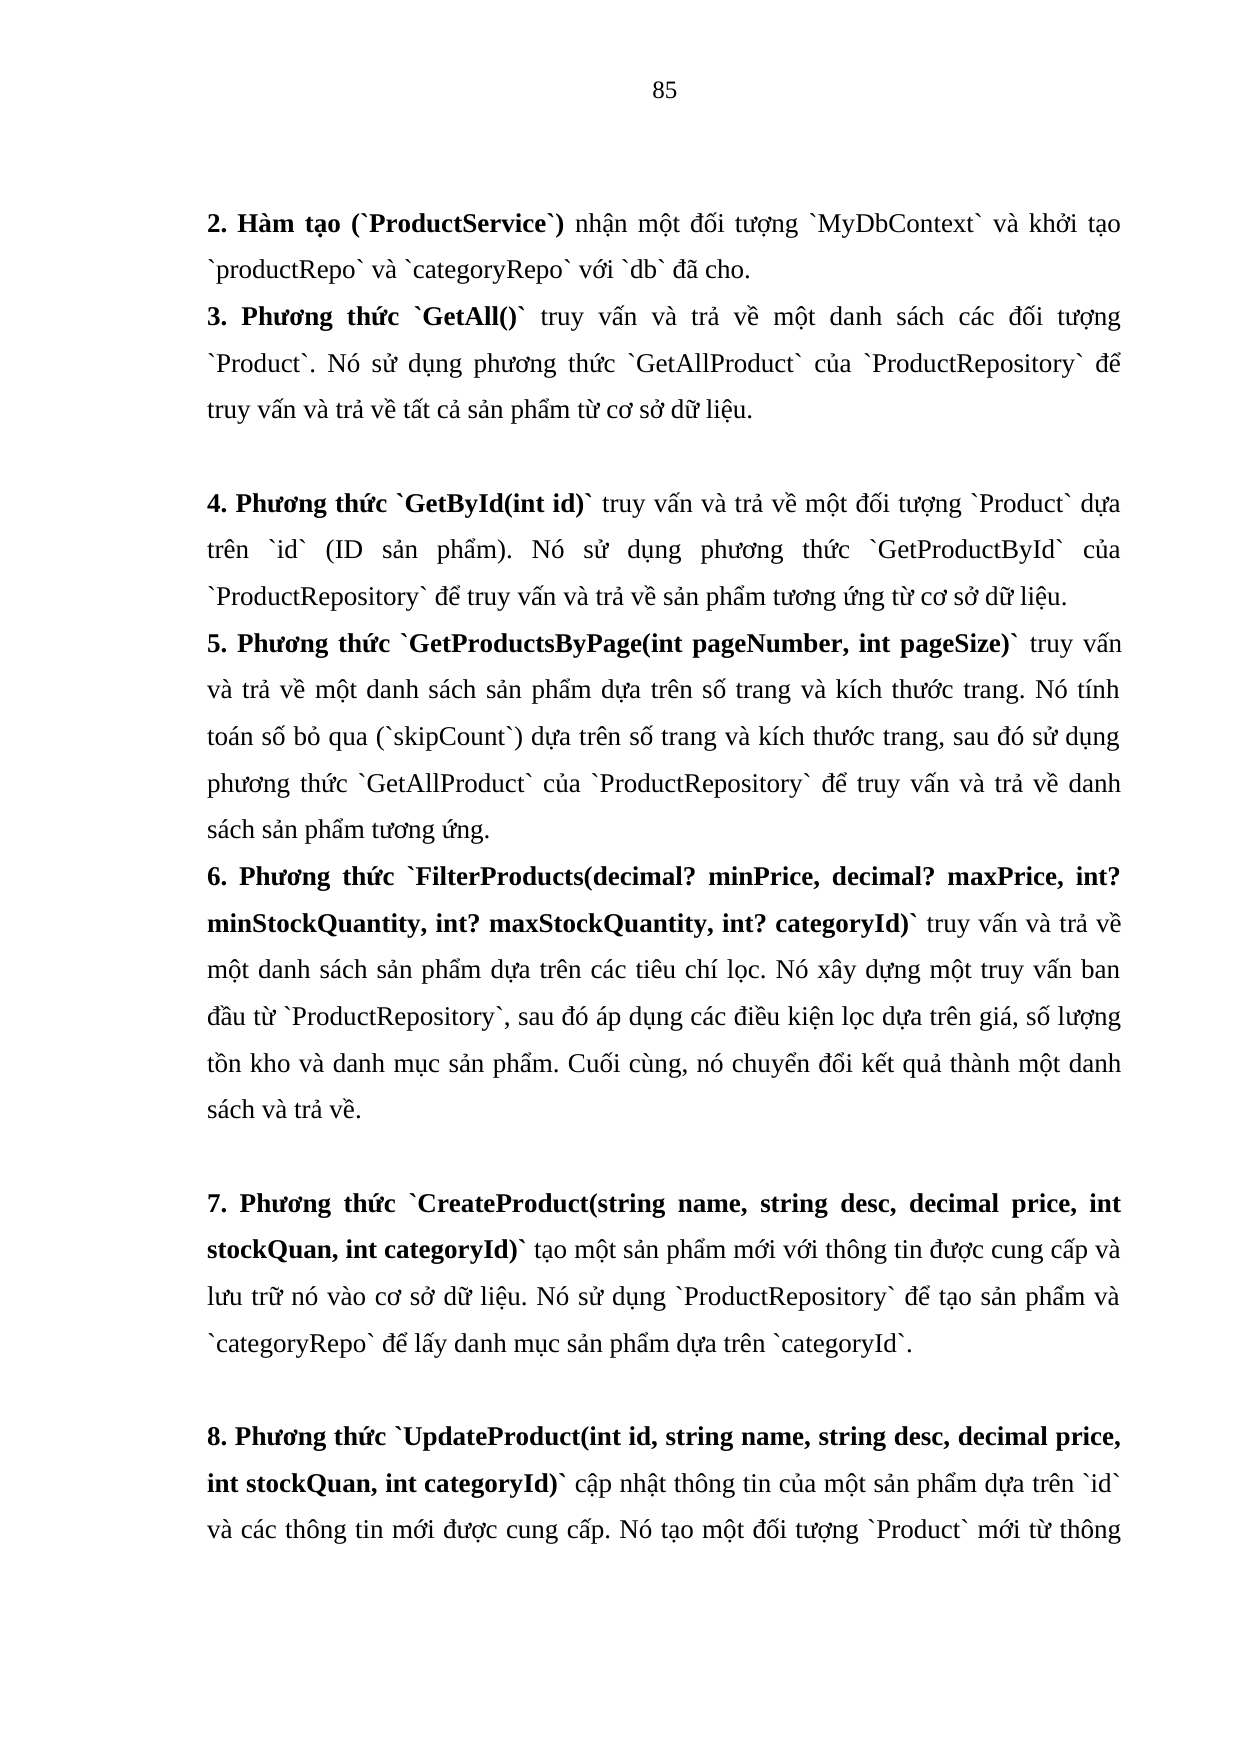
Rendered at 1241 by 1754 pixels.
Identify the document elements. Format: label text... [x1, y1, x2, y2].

text 5. Phương thức `GetProductsByPage(int pageNumber, int pageSize)` truy vấn và trả về một danh sách sản phẩm dựa trên số trang và kích thước trang. Nó tính toán số bỏ qua (`skipCount`) dựa trên số trang và kích thước trang, sau đó sử dụng phương thức `GetAllProduct` của `ProductRepository` để truy vấn và trả về danh sách sản phẩm tương ứng. [207, 627, 1122, 844]
text 4. Phương thức `GetById(int id)` truy vấn và trả về một đối tượng `Product` dựa trên `id` (ID sản phẩm). Nó sử dụng phương thức `GetProductById` của `ProductRepository` để truy vấn và trả về sản phẩm tương ứng từ cơ sở dữ liệu. [207, 487, 1122, 611]
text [207, 1420, 1122, 1544]
text 2. Hàm tạo (`ProductService`) nhận một đối tượng `MyDbContext` và khởi tạo `productRepo` và `categoryRepo` với `db` đã cho. [207, 207, 1122, 284]
text 3. Phương thức `GetAll()` truy vấn và trả về một danh sách các đối tượng `Product`. Nó sử dụng phương thức `GetAllProduct` của `ProductRepository` để truy vấn và trả về tất cả sản phẩm từ cơ sở dữ liệu. [207, 300, 1122, 424]
text 7. Phương thức `CreateProduct(string name, string desc, decimal price, int stockQuan, int categoryId)` tạo một sản phẩm mới với thông tin được cung cấp và lưu trữ nó vào cơ sở dữ liệu. Nó sử dụng `ProductRepository` để tạo sản phẩm và `categoryRepo` để lấy danh mục sản phẩm dựa trên `categoryId`. [207, 1187, 1122, 1358]
text 6. Phương thức `FilterProducts(decimal? minPrice, decimal? maxPrice, int? minStockQuantity, int? maxStockQuantity, int? categoryId)` truy vấn và trả về một danh sách sản phẩm dựa trên các tiêu chí lọc. Nó xây dựng một truy vấn ban đầu từ `ProductRepository`, sau đó áp dụng các điều kiện lọc dựa trên giá, số lượng tồn kho và danh mục sản phẩm. Cuối cùng, nó chuyển đổi kết quả thành một danh sách và trả về. [207, 860, 1122, 1124]
